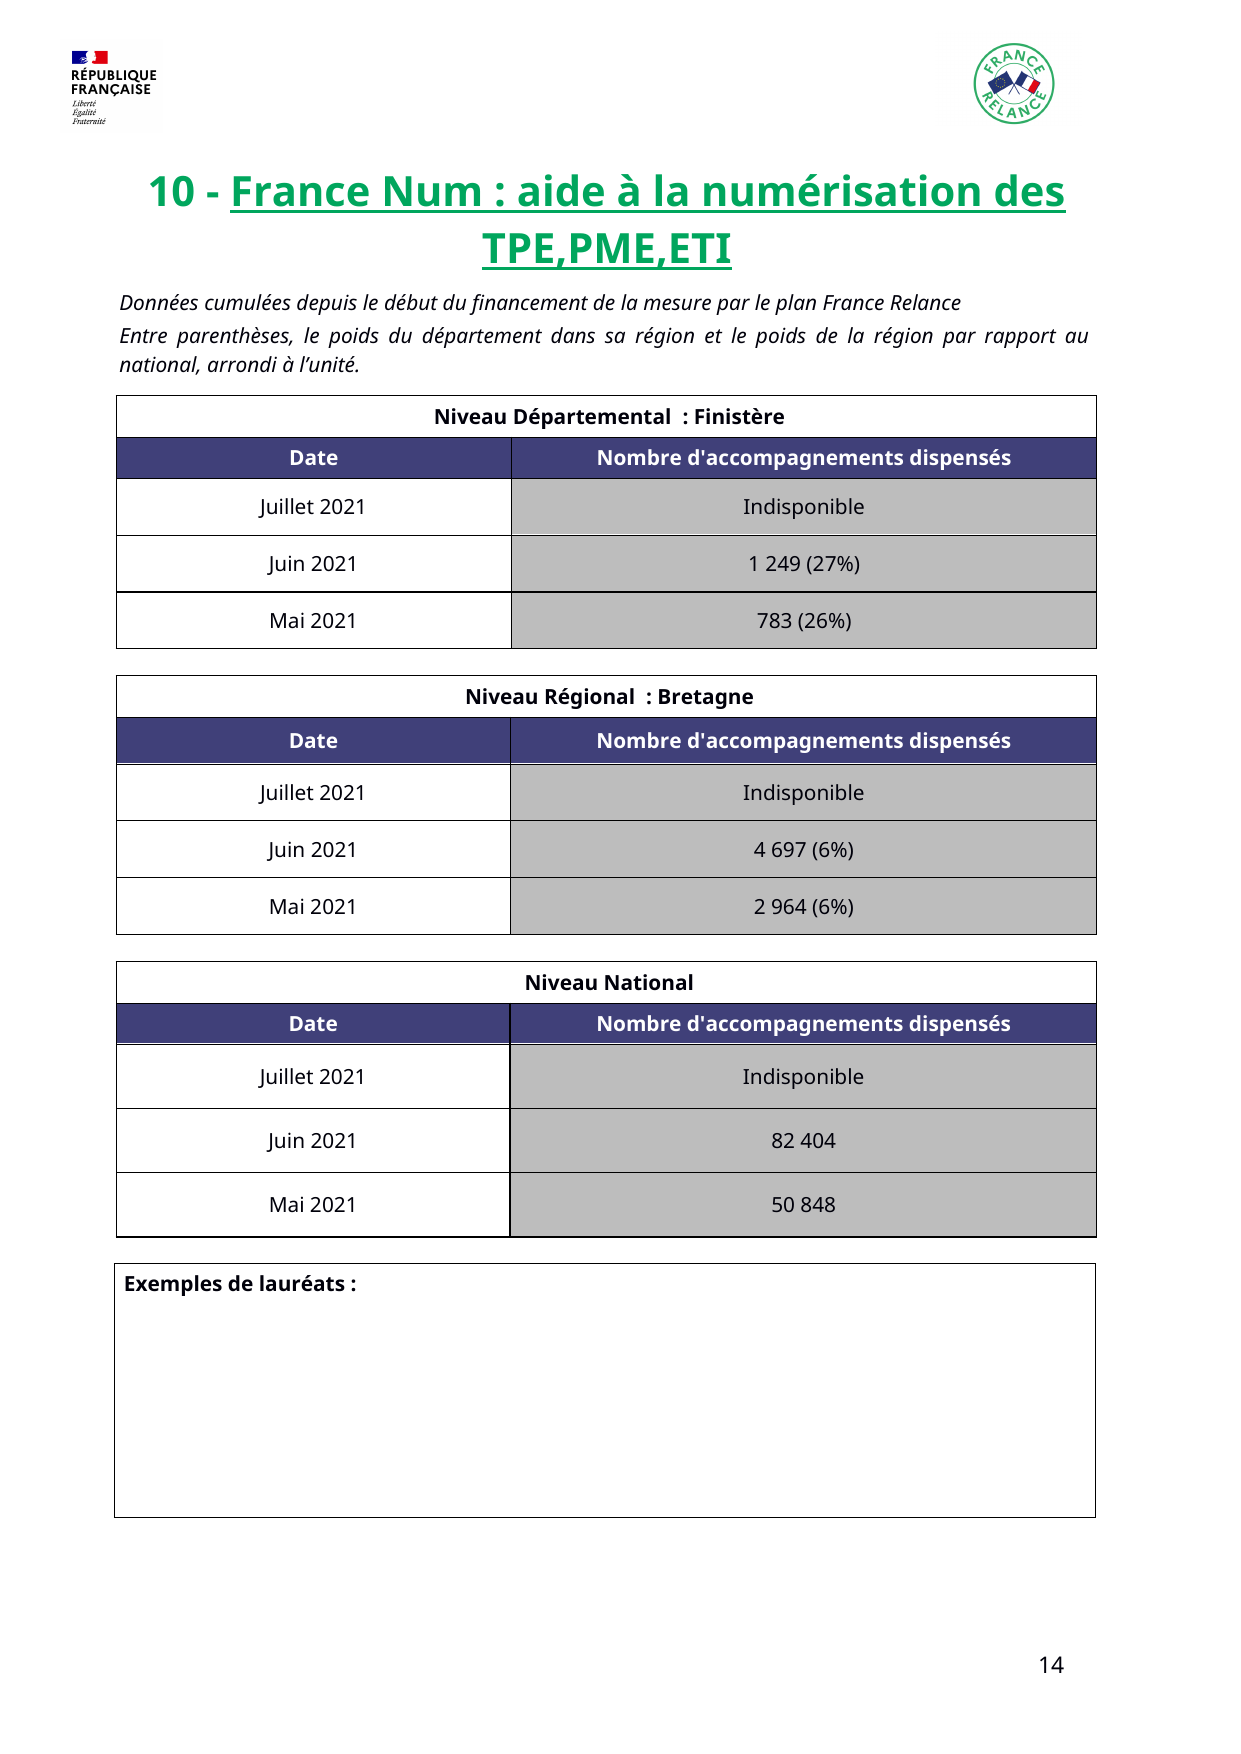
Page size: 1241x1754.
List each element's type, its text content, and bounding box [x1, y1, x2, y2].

table_cell 783 (26%) [512, 593, 1096, 648]
table_cell 4 697 (6%) [511, 821, 1096, 877]
table_cell 1 249 (27%) [512, 536, 1096, 591]
table_cell Mai 2021 [117, 878, 510, 934]
table_cell Indisponible [511, 765, 1096, 820]
table_cell Indisponible [511, 1045, 1096, 1108]
picture [60, 39, 164, 133]
text Données cumulées depuis le début du financement de la mesure par le plan France Relance [119, 288, 1094, 317]
table_cell Date [117, 718, 510, 763]
picture [935, 31, 1082, 126]
table_header Niveau Régional : Bretagne [117, 676, 1096, 717]
subtitle 10 - France Num : aide à la numérisation des TPE,PME,ETI [119, 162, 1094, 276]
table_header Exemples de lauréats : [115, 1264, 1095, 1517]
table_header Niveau National [117, 962, 1096, 1002]
table_cell Mai 2021 [117, 593, 511, 648]
table_cell Nombre d'accompagnements dispensés [512, 438, 1096, 478]
table_cell Nombre d'accompagnements dispensés [511, 718, 1096, 763]
table_cell 82 404 [511, 1109, 1096, 1172]
table_cell Indisponible [512, 479, 1096, 534]
table_cell Juin 2021 [117, 1109, 509, 1172]
table_cell Juillet 2021 [117, 479, 511, 534]
table_cell Date [117, 1004, 509, 1043]
table_header Niveau Départemental : Finistère [117, 396, 1096, 437]
table_cell Mai 2021 [117, 1173, 509, 1236]
table_cell 50 848 [511, 1173, 1096, 1236]
text Entre parenthèses, le poids du département dans sa région et le poids de la région par rapport au national, arrondi à l’unité. [119, 321, 1094, 378]
table_cell Juillet 2021 [117, 1045, 509, 1108]
table_cell Juin 2021 [117, 536, 511, 591]
table_cell Nombre d'accompagnements dispensés [511, 1004, 1096, 1043]
table_cell Date [117, 438, 511, 478]
table_cell Juillet 2021 [117, 765, 510, 820]
table_cell Juin 2021 [117, 821, 510, 877]
table_cell 2 964 (6%) [511, 878, 1096, 934]
